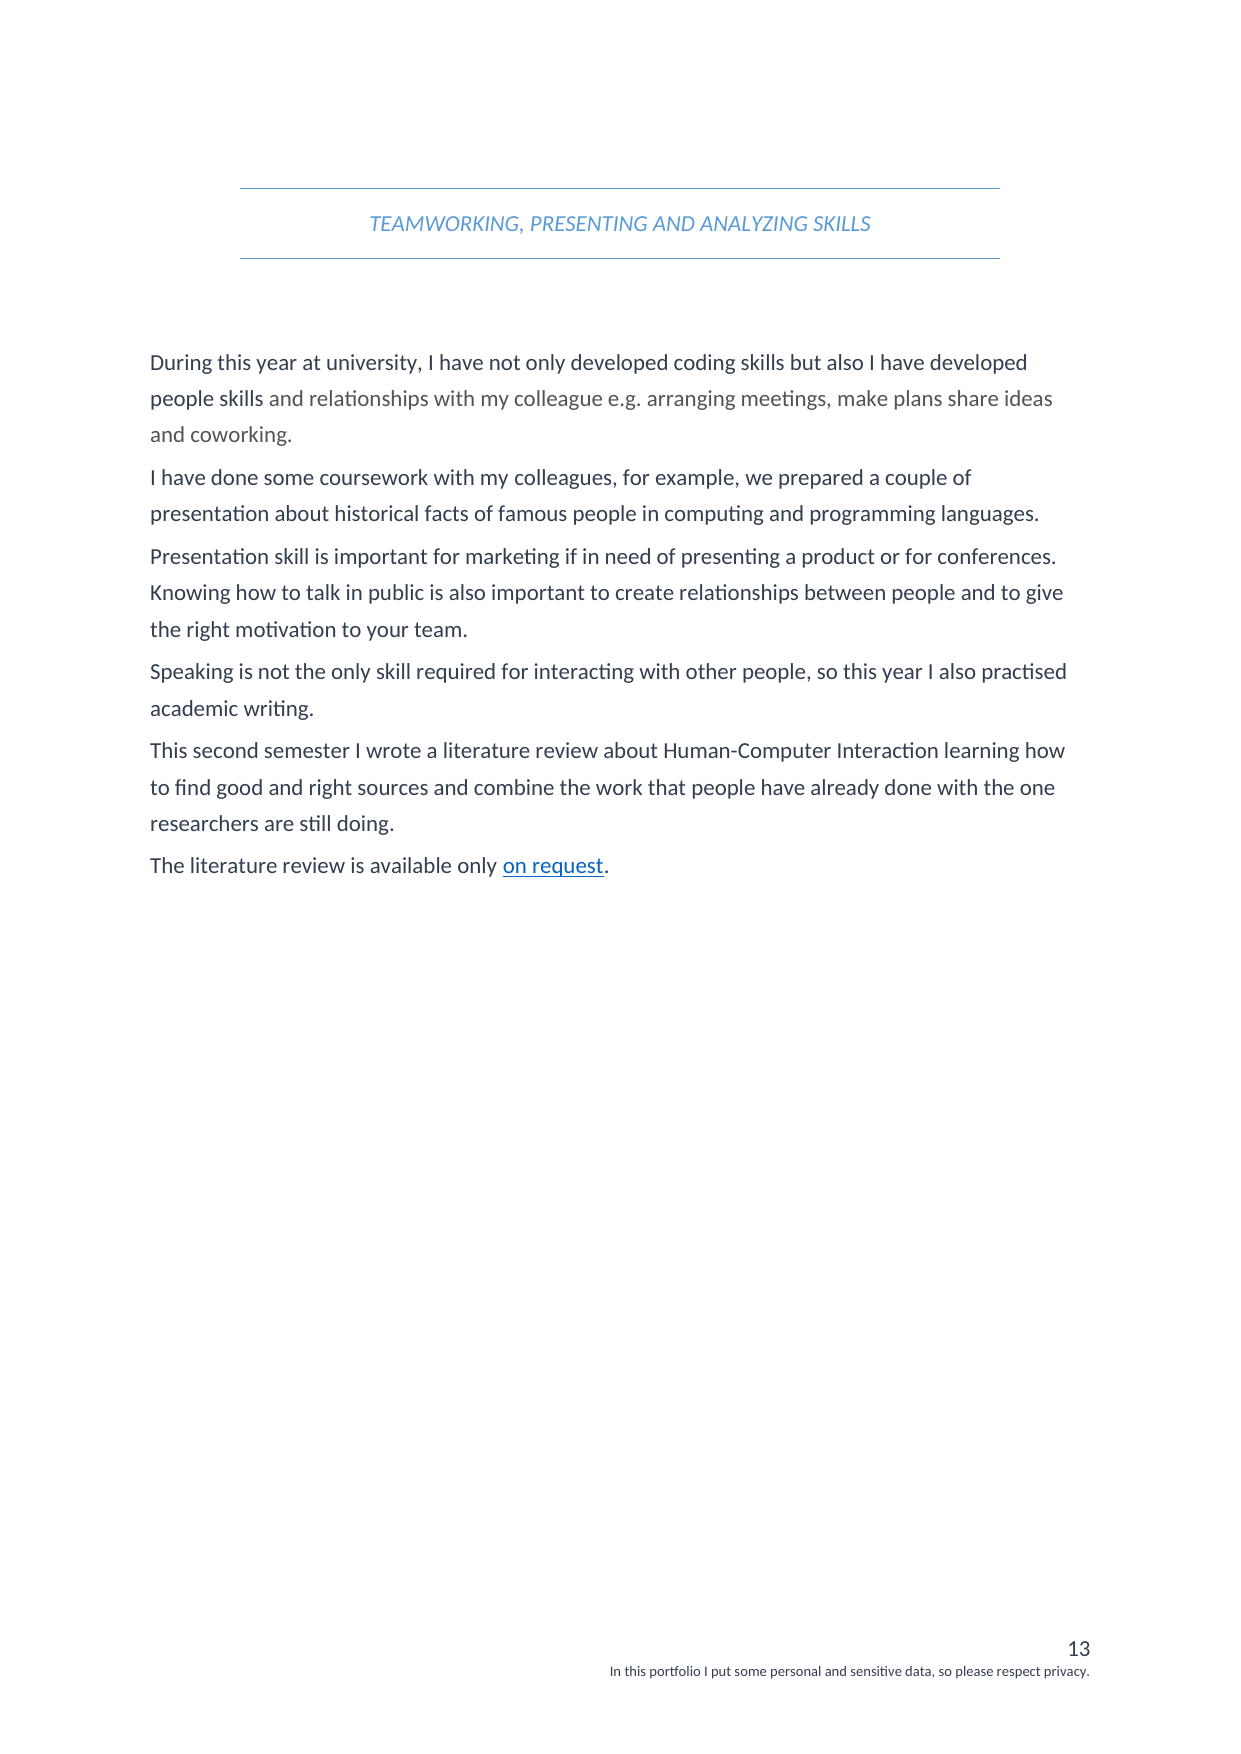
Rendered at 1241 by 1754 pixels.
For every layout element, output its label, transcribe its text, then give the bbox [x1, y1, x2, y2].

text The literature review is available only on request. [150, 852, 1090, 879]
text During this year at university, I have not only developed coding skills but also I have developed people skills and relationships with my colleague e.g. arranging meetings, make plans share ideas and coworking. [150, 348, 1090, 448]
text Speaking is not the only skill required for interacting with other people, so this year I also practised academic writing. [150, 657, 1090, 722]
text I have done some coursework with my colleagues, for example, we prepared a couple of presentation about historical facts of famous people in computing and programming languages. [150, 463, 1090, 527]
text TEAMWORKING, PRESENTING AND ANALYZING SKILLS [240, 189, 1000, 258]
text Presentation skill is important for marketing if in need of presenting a product or for conferences. Knowing how to talk in public is also important to create relationships between people and to give the right motivation to your team. [150, 542, 1090, 643]
text This second semester I wrote a literature review about Human-Computer Interaction learning how to find good and right sources and combine the work that people have already done with the one researchers are still doing. [150, 736, 1090, 837]
